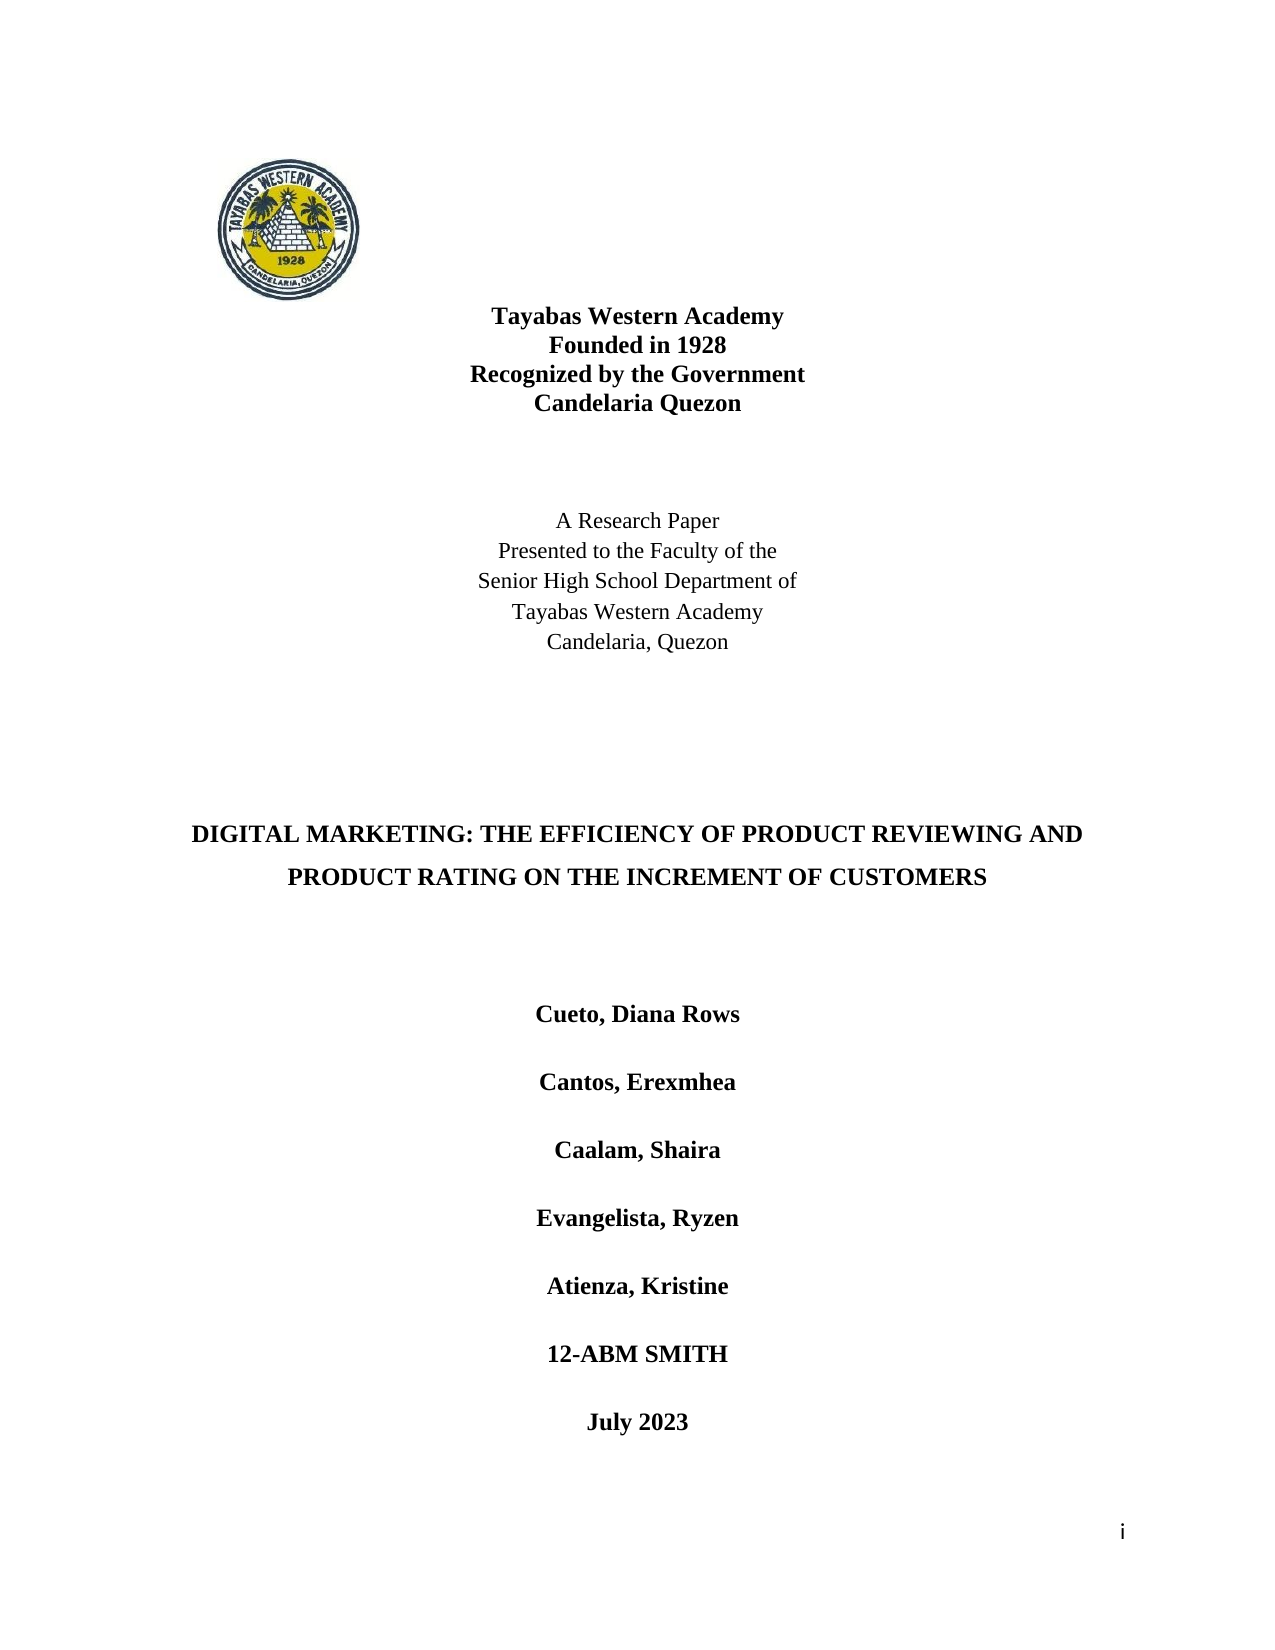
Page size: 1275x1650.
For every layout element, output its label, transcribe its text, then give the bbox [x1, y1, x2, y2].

text Founded in 1928 [150, 330, 1125, 359]
text Atienza, Kristine [150, 1271, 1125, 1300]
text DIGITAL MARKETING: THE EFFICIENCY OF PRODUCT REVIEWING AND PRODUCT RATING ON THE INCREMENT OF CUSTOMERS [150, 819, 1125, 891]
text July 2023 [150, 1407, 1125, 1436]
text Presented to the Faculty of the [150, 537, 1125, 564]
text Recognized by the Government [150, 359, 1125, 388]
text Tayabas Western Academy [150, 150, 1125, 330]
text Candelaria, Quezon [150, 628, 1125, 654]
text Candelaria Quezon [150, 388, 1125, 416]
text Cantos, Erexmhea [150, 1067, 1125, 1096]
text 12-ABM SMITH [150, 1339, 1125, 1368]
text Senior High School Department of [150, 567, 1125, 594]
text Cueto, Diana Rows [150, 999, 1125, 1027]
text Evangelista, Ryzen [150, 1203, 1125, 1232]
text Tayabas Western Academy [150, 598, 1125, 624]
picture [217, 158, 361, 302]
text A Research Paper [150, 507, 1125, 533]
text Caalam, Shaira [150, 1135, 1125, 1164]
